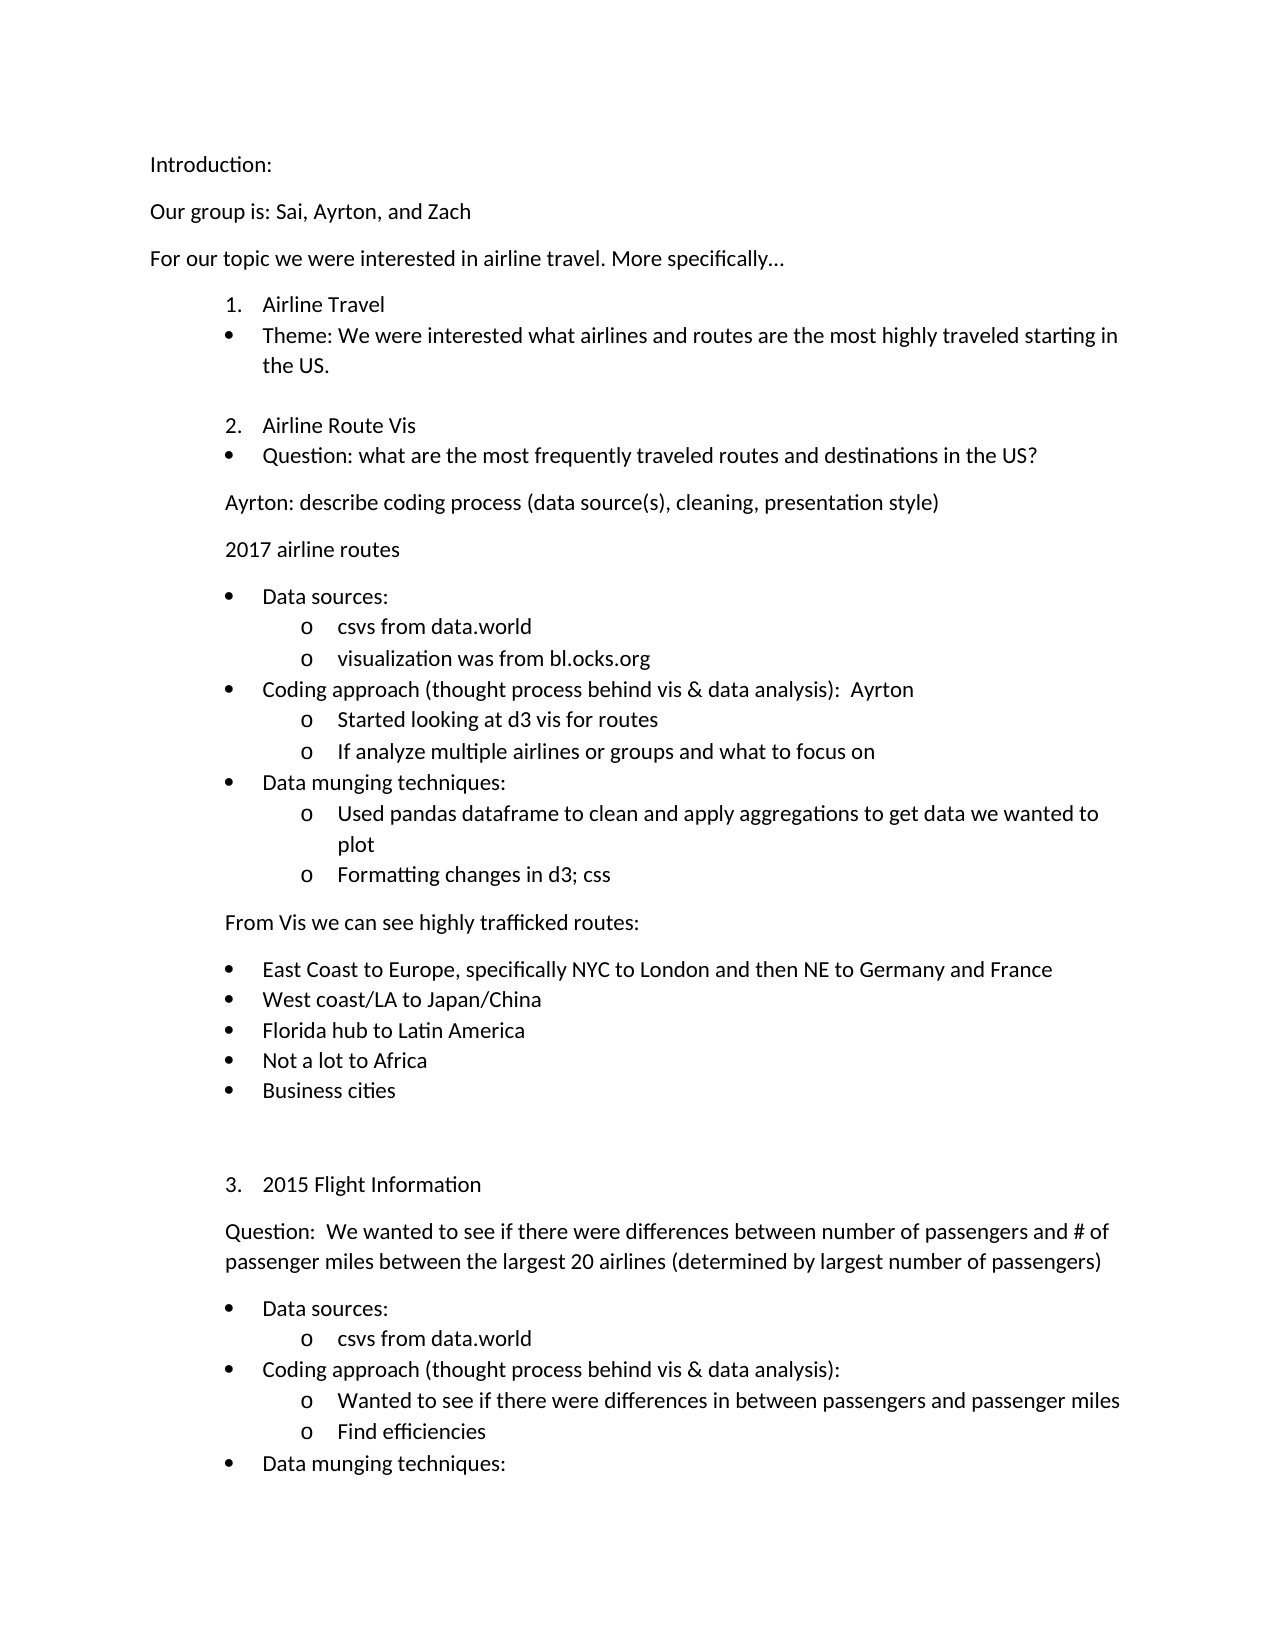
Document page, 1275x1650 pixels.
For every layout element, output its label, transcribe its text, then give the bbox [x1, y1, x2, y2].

list Airline Route Vis [225, 411, 1125, 439]
list Data sources: [225, 582, 1125, 610]
list Coding approach (thought process behind vis & data analysis): Ayrton [225, 675, 1125, 703]
list Formatting changes in d3; css [300, 860, 1125, 889]
text From Vis we can see highly trafficked routes: [225, 908, 1125, 936]
list 2015 Flight Information [225, 1170, 1125, 1198]
list csvs from data.world [300, 1324, 1125, 1353]
text Ayrton: describe coding process (data source(s), cleaning, presentation style) [225, 488, 1125, 517]
list Wanted to see if there were differences in between passengers and passenger miles [300, 1386, 1125, 1415]
text For our topic we were interested in airline travel. More specifically… [150, 244, 1125, 272]
text Our group is: Sai, Ayrton, and Zach [150, 197, 1125, 225]
list Question: what are the most frequently traveled routes and destinations in the US? [225, 442, 1125, 470]
list Business cities [225, 1076, 1125, 1104]
text 2017 airline routes [225, 535, 1125, 563]
list Started looking at d3 vis for routes [300, 706, 1125, 735]
text Introduction: [150, 150, 1125, 178]
list West coast/LA to Japan/China [225, 986, 1125, 1013]
list Not a lot to Africa [225, 1046, 1125, 1074]
list Find efficiencies [300, 1417, 1125, 1446]
text Question: We wanted to see if there were differences between number of passengers and # of passenger miles between the largest 20 airlines (determined by largest number of passengers) [225, 1217, 1125, 1275]
list Data munging techniques: [225, 768, 1125, 797]
list csvs from data.world [300, 612, 1125, 642]
list Coding approach (thought process behind vis & data analysis): [225, 1356, 1125, 1383]
list Theme: We were interested what airlines and routes are the most highly traveled starting in the US. [225, 321, 1125, 379]
list Airline Travel [225, 291, 1125, 319]
list If analyze multiple airlines or groups and what to focus on [300, 737, 1125, 766]
list Florida hub to Latin America [225, 1016, 1125, 1044]
list East Coast to Europe, specifically NYC to London and then NE to Germany and France [225, 955, 1125, 983]
list Data munging techniques: [225, 1449, 1125, 1477]
list visualization was from bl.ocks.org [300, 644, 1125, 673]
list Data sources: [225, 1294, 1125, 1322]
list Used pandas dataframe to clean and apply aggregations to get data we wanted to plot [300, 799, 1125, 858]
